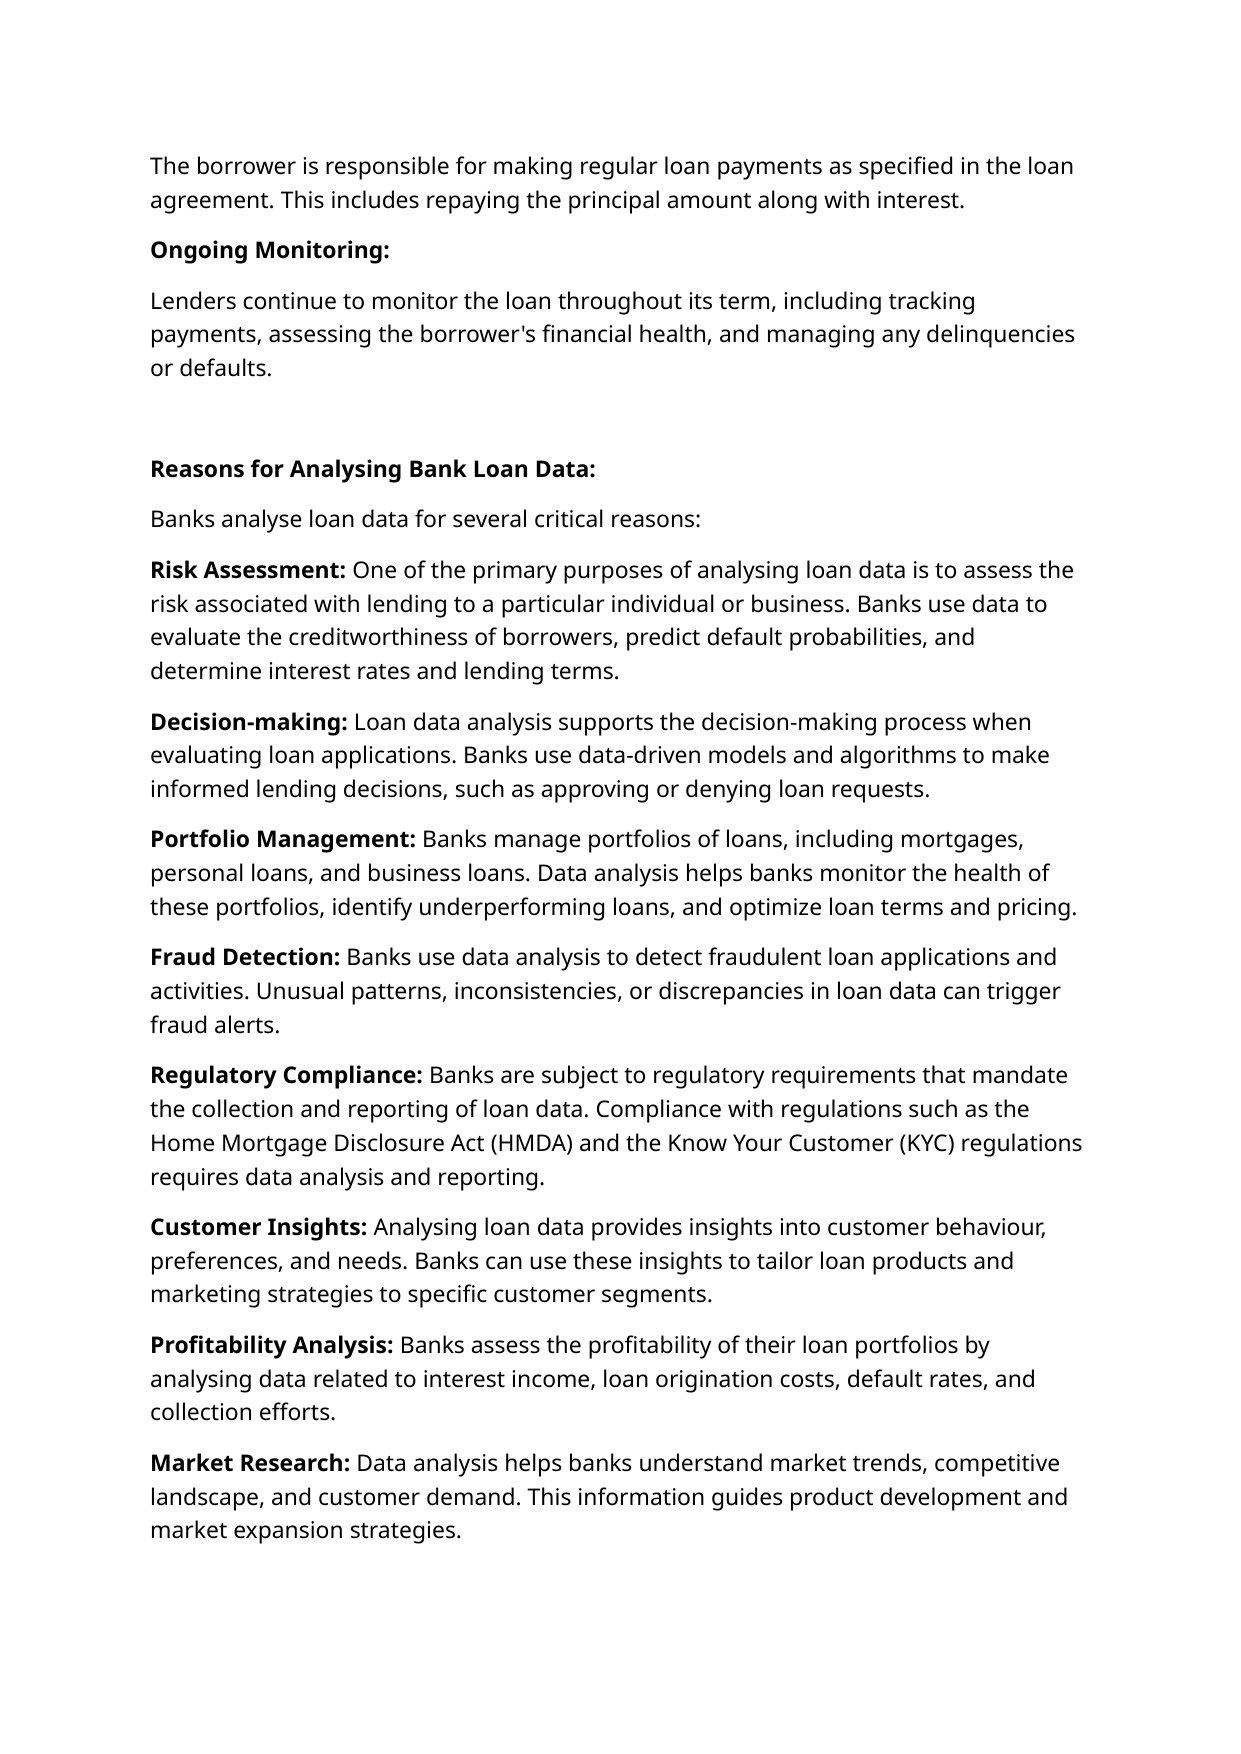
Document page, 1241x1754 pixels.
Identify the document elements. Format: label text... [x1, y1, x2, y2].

text Customer Insights: Analysing loan data provides insights into customer behaviour, preferences, and needs. Banks can use these insights to tailor loan products and marketing strategies to specific customer segments. [150, 1211, 1090, 1309]
text Reasons for Analysing Bank Loan Data: [150, 453, 1090, 484]
text Fraud Detection: Banks use data analysis to detect fraudulent loan applications and activities. Unusual patterns, inconsistencies, or discrepancies in loan data can trigger fraud alerts. [150, 941, 1090, 1040]
text Portfolio Management: Banks manage portfolios of loans, including mortgages, personal loans, and business loans. Data analysis helps banks monitor the health of these portfolios, identify underperforming loans, and optimize loan terms and pricing. [150, 823, 1090, 922]
text Regulatory Compliance: Banks are subject to regulatory requirements that mandate the collection and reporting of loan data. Compliance with regulations such as the Home Mortgage Disclosure Act (HMDA) and the Know Your Customer (KYC) regulations requires data analysis and reporting. [150, 1059, 1090, 1192]
text Decision-making: Loan data analysis supports the decision-making process when evaluating loan applications. Banks use data-driven models and algorithms to make informed lending decisions, such as approving or denying loan requests. [150, 705, 1090, 804]
text Market Research: Data analysis helps banks understand market trends, competitive landscape, and customer demand. This information guides product development and market expansion strategies. [150, 1447, 1090, 1545]
text Profitability Analysis: Banks assess the profitability of their loan portfolios by analysing data related to interest income, loan origination costs, default rates, and collection efforts. [150, 1329, 1090, 1427]
text Risk Assessment: One of the primary purposes of analysing loan data is to assess the risk associated with lending to a particular individual or business. Banks use data to evaluate the creditworthiness of borrowers, predict default probabilities, and determine interest rates and lending terms. [150, 554, 1090, 686]
text Ongoing Monitoring: [150, 234, 1090, 265]
text The borrower is responsible for making regular loan payments as specified in the loan agreement. This includes repaying the principal amount along with interest. [150, 150, 1090, 215]
text Banks analyse loan data for several critical reasons: [150, 503, 1090, 534]
text Lenders continue to monitor the loan throughout its term, including tracking payments, assessing the borrower's financial health, and managing any delinquencies or defaults. [150, 284, 1090, 383]
